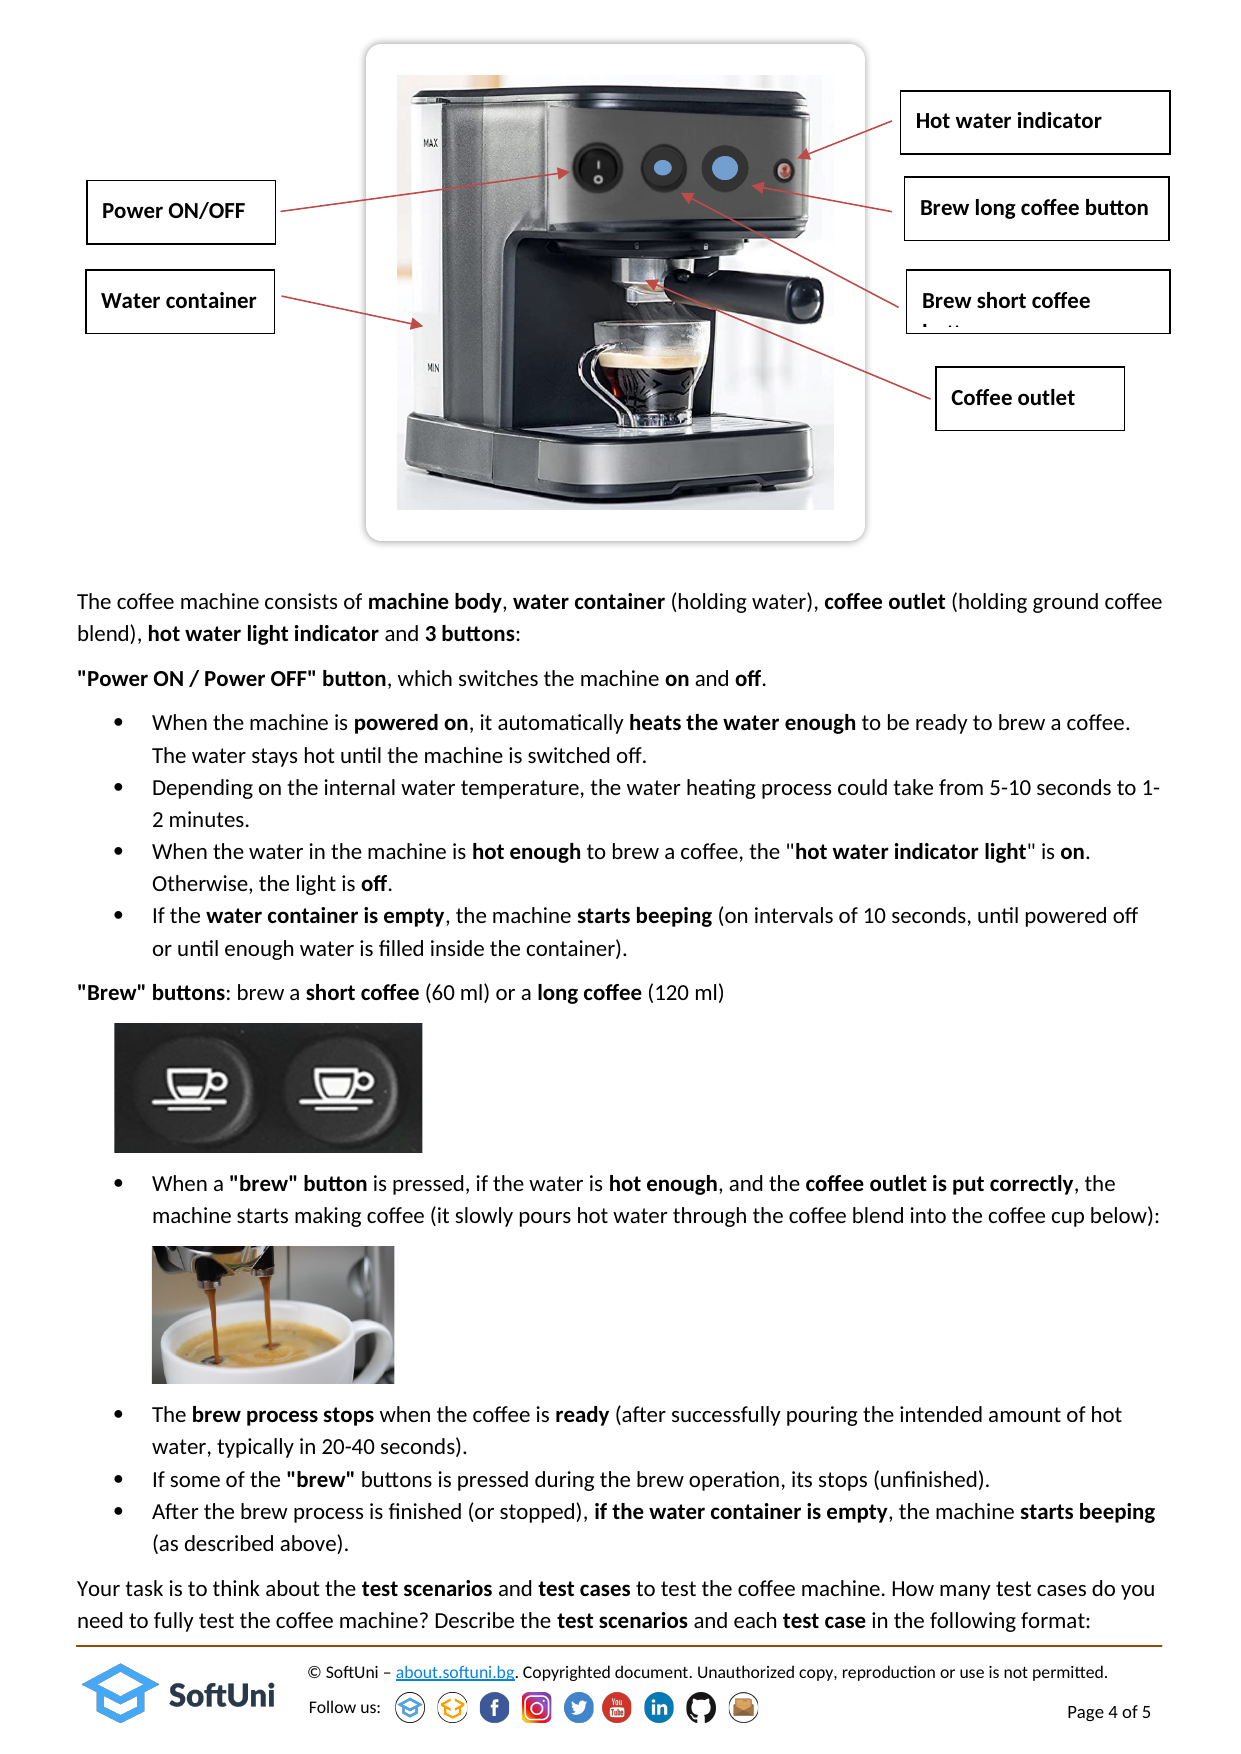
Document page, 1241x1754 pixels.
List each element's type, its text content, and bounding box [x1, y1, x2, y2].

list If some of the "brew" buttons is pressed during the brew operation, its stops (unfinished). [114, 1465, 1163, 1493]
picture [602, 1692, 632, 1723]
list After the brew process is finished (or stopped), if the water container is empty, the machine starts beeping (as described above). [114, 1497, 1163, 1557]
text The coffee machine consists of machine body, water container (holding water), coffee outlet (holding ground coffee blend), hot water light indicator and 3 buttons: [77, 587, 1163, 647]
picture [665, 1714, 674, 1723]
list The brew process stops when the coffee is ready (after successfully pouring the intended amount of hot water, typically in 20-40 seconds). [114, 1400, 1163, 1461]
picture [564, 1692, 594, 1723]
text "Brew" buttons: brew a short coffee (60 ml) or a long coffee (120 ml) [77, 978, 1163, 1007]
picture [151, 1246, 395, 1384]
list When the machine is powered on, it automatically heats the water enough to be ready to brew a coffee. The water stays hot until the machine is switched off. [114, 708, 1163, 769]
picture [75, 1658, 281, 1729]
list When the water in the machine is hot enough to brew a coffee, the "hot water indicator light" is on. Otherwise, the light is off. [114, 837, 1163, 897]
list When a "brew" button is pressed, if the water is hot enough, and the coffee outlet is put correctly, the machine starts making coffee (it slowly pours hot water through the coffee blend into the coffee cup below): [114, 1169, 1163, 1229]
picture [395, 1692, 425, 1723]
picture [479, 1692, 510, 1723]
list Depending on the internal water temperature, the water heating process could take from 5-10 seconds to 1-2 minutes. [114, 773, 1163, 833]
text "Power ON / Power OFF" button, which switches the machine on and off. [77, 664, 1163, 692]
picture [522, 1692, 552, 1723]
picture [728, 1692, 759, 1723]
picture [644, 1692, 653, 1701]
picture [686, 1692, 716, 1723]
picture [397, 75, 834, 510]
picture [644, 1714, 653, 1723]
text Your task is to think about the test scenarios and test cases to test the coffee machine. How many test cases do you need to fully test the coffee machine? Describe the test scenarios and each test case in the following format: [77, 1574, 1163, 1634]
list If the water container is empty, the machine starts beeping (on intervals of 10 seconds, until powered off or until enough water is filled inside the container). [114, 902, 1163, 962]
picture [658, 1705, 667, 1714]
picture [665, 1692, 674, 1701]
picture [114, 1023, 423, 1153]
picture [437, 1692, 468, 1723]
